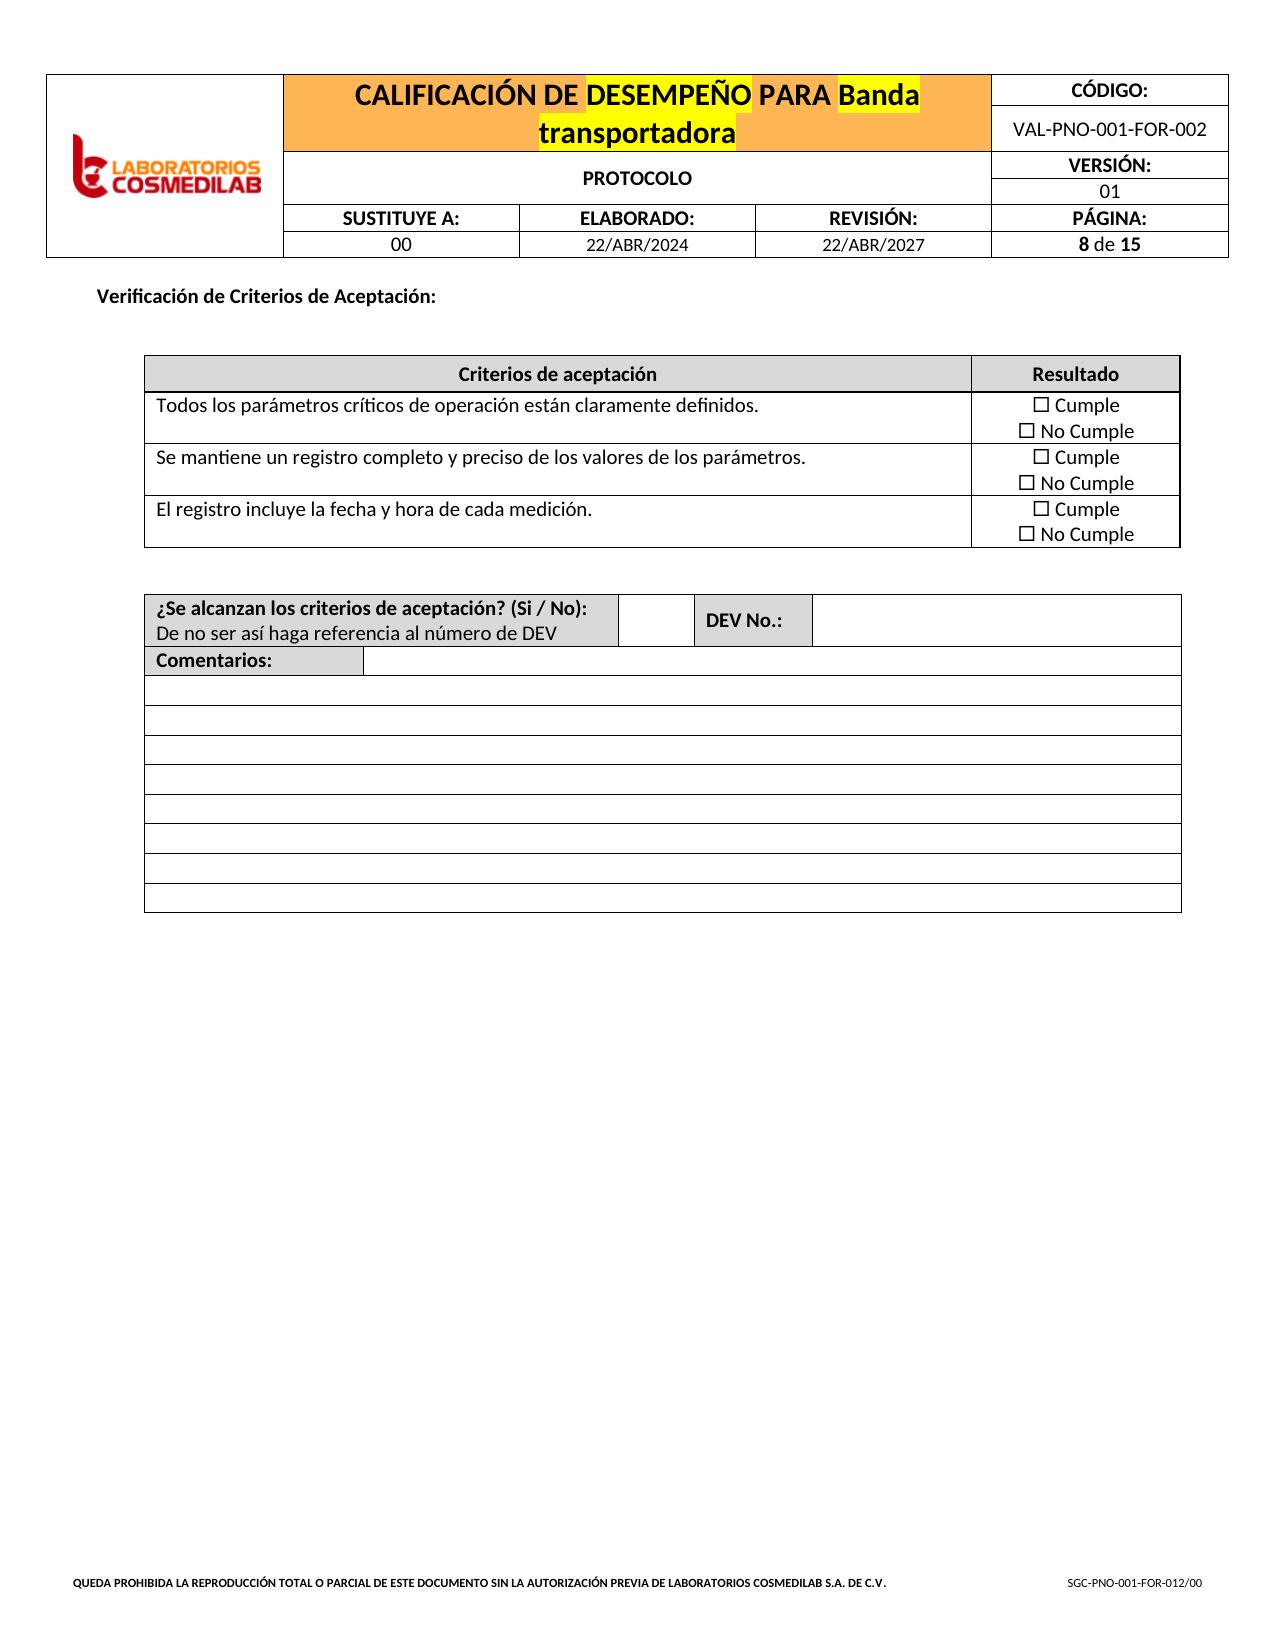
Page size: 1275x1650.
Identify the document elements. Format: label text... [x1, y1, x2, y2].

table_header DEV No.: [695, 595, 812, 646]
table_header [813, 595, 1181, 646]
table_cell Cumple No Cumple [972, 444, 1179, 495]
table_header Resultado [972, 356, 1179, 391]
table_header ¿Se alcanzan los criterios de aceptación? (Si / No): De no ser así haga referencia al número de DEV [145, 595, 618, 646]
picture [69, 132, 264, 200]
table_cell [145, 706, 1181, 734]
table_cell [364, 647, 1181, 675]
table_cell Cumple No Cumple [972, 393, 1179, 443]
table_cell [145, 884, 1181, 912]
table_cell [145, 765, 1181, 794]
table_cell Cumple No Cumple [972, 496, 1179, 547]
table_cell [145, 736, 1181, 764]
table_cell Se mantiene un registro completo y preciso de los valores de los parámetros. [145, 444, 971, 495]
list Verificación de Criterios de Aceptación: [97, 283, 1216, 309]
table_header [619, 595, 694, 646]
table_cell Comentarios: [145, 647, 363, 675]
table_cell El registro incluye la fecha y hora de cada medición. [145, 496, 971, 547]
table_header Criterios de aceptación [145, 356, 971, 391]
table_cell Todos los parámetros críticos de operación están claramente definidos. [145, 393, 971, 443]
table_cell [145, 795, 1181, 823]
table_cell [145, 854, 1181, 882]
table_cell [145, 676, 1181, 705]
table_cell [145, 824, 1181, 853]
